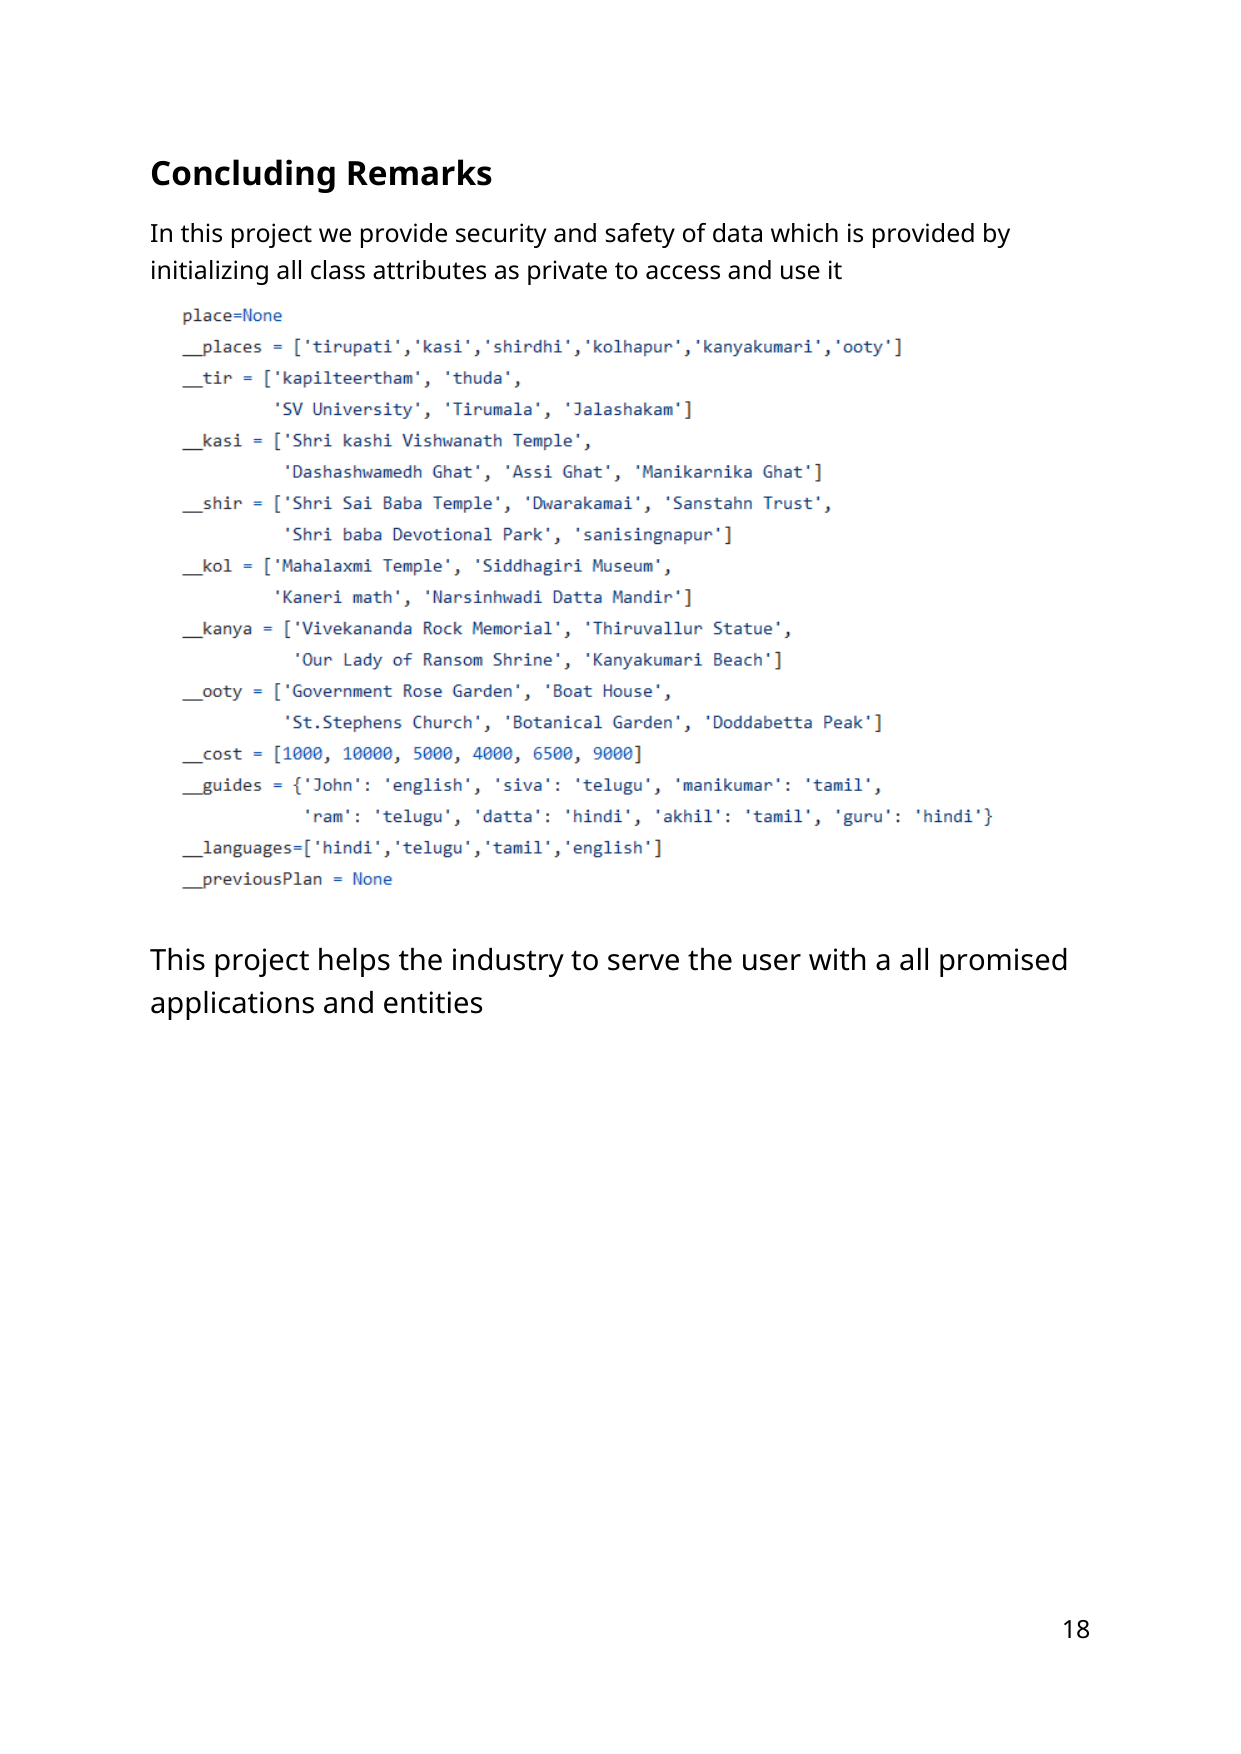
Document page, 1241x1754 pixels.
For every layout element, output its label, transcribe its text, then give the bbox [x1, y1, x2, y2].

text This project helps the industry to serve the user with a all promised applications and entities [150, 939, 1090, 1022]
text In this project we provide security and safety of data which is provided by initializing all class attributes as private to access and use it [150, 216, 1090, 286]
picture [150, 305, 1012, 920]
text Concluding Remarks [150, 150, 1090, 195]
